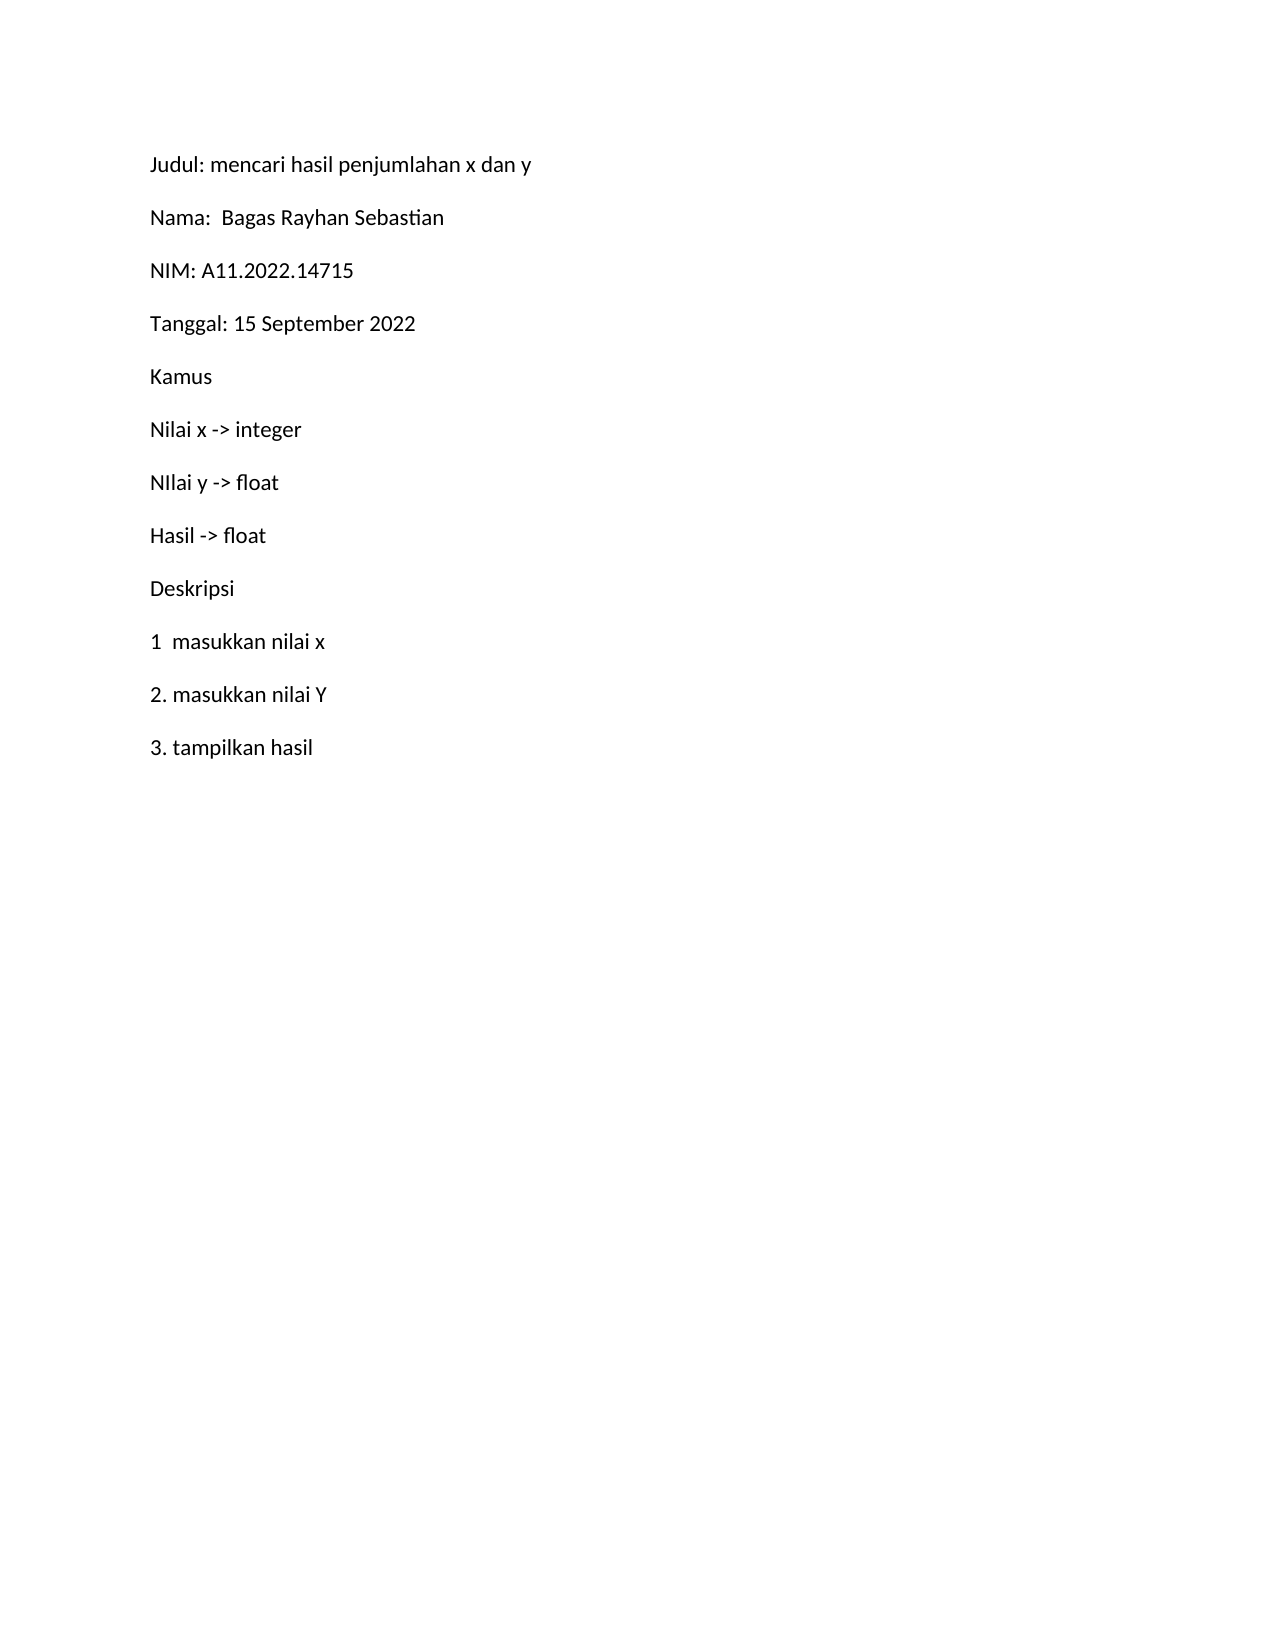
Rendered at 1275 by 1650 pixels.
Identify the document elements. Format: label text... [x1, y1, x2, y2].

text 1 masukkan nilai x [150, 627, 1125, 655]
text Hasil -> float [150, 521, 1125, 549]
text Nilai x -> integer [150, 415, 1125, 443]
text 2. masukkan nilai Y [150, 680, 1125, 708]
text NIlai y -> float [150, 468, 1125, 496]
text NIM: A11.2022.14715 [150, 256, 1125, 284]
text Judul: mencari hasil penjumlahan x dan y [150, 150, 1125, 178]
text Tanggal: 15 September 2022 [150, 309, 1125, 337]
text Kamus [150, 362, 1125, 390]
text 3. tampilkan hasil [150, 733, 1125, 761]
text Nama: Bagas Rayhan Sebastian [150, 203, 1125, 231]
text Deskripsi [150, 574, 1125, 602]
